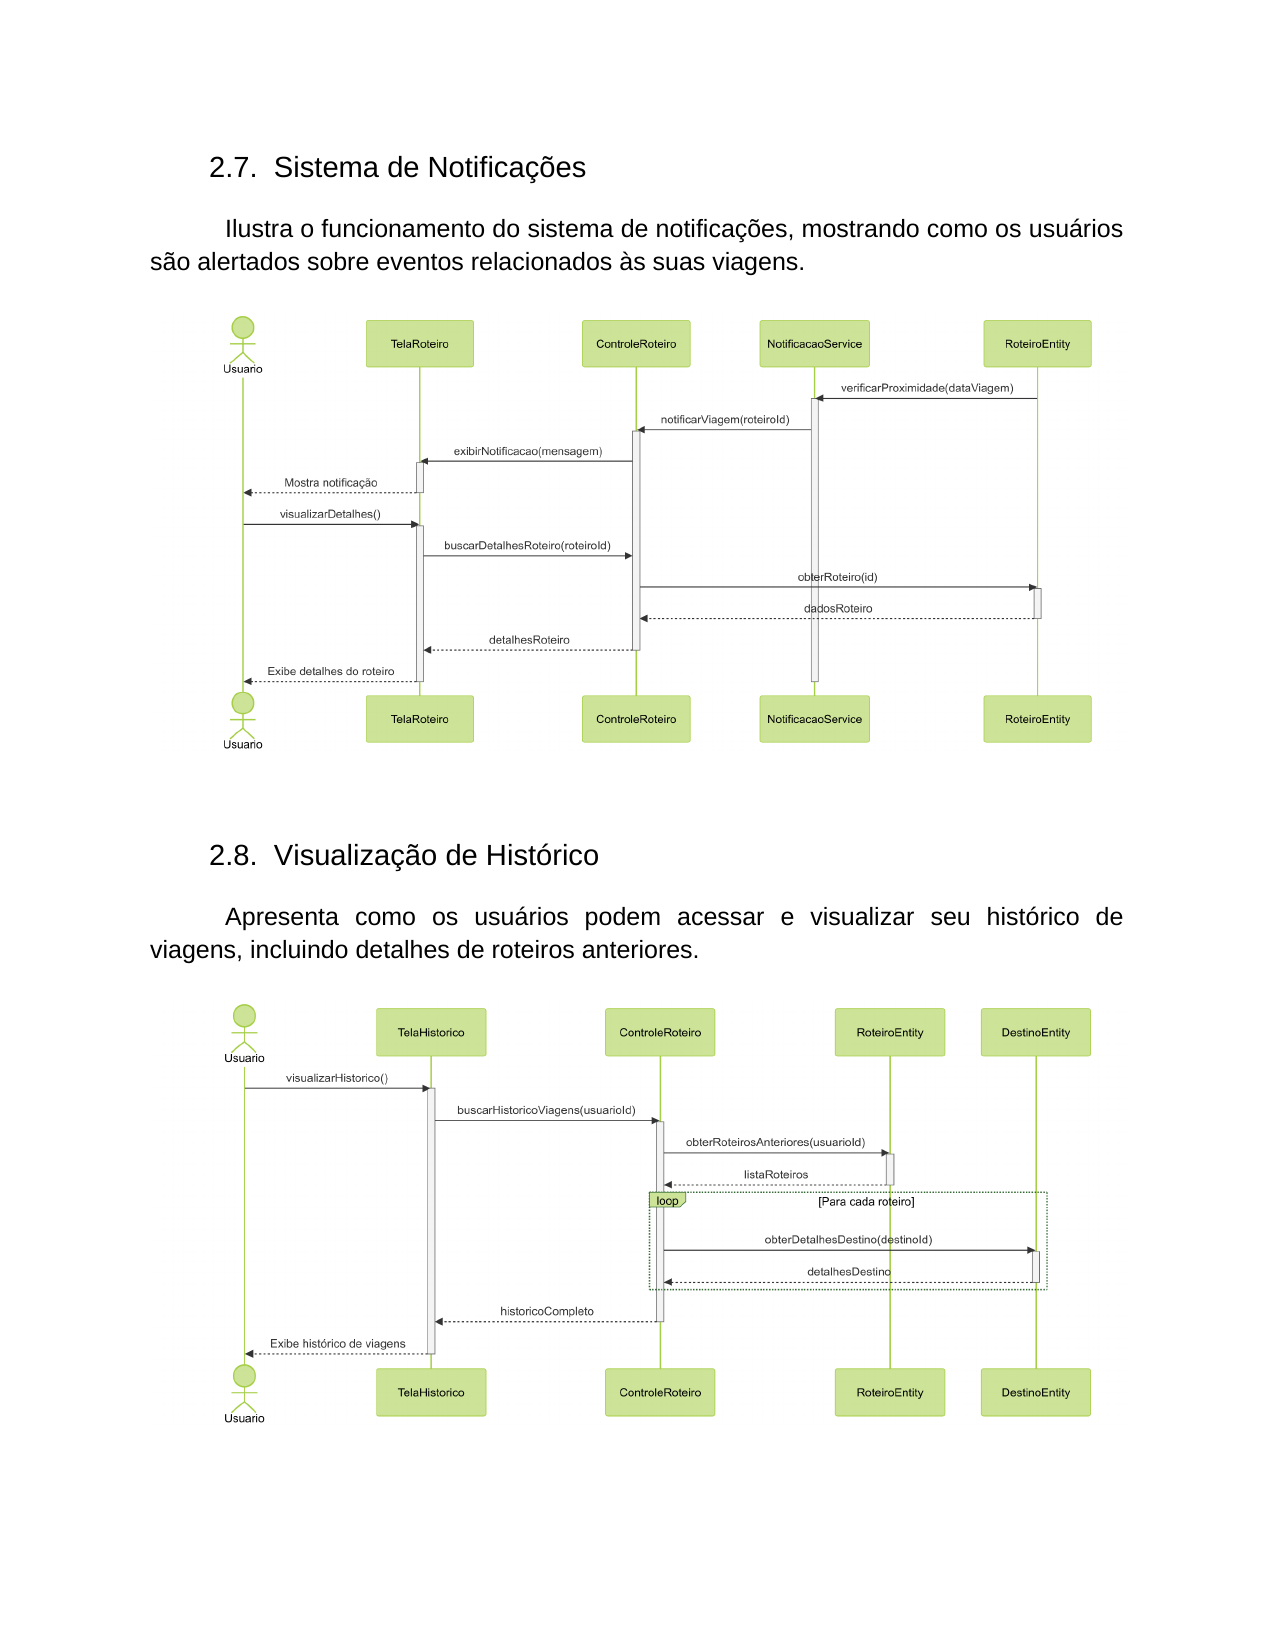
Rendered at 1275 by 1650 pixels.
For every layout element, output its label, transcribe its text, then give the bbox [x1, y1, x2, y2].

picture [153, 1001, 1129, 1425]
subtitle 2.8. Visualização de Histórico [209, 838, 1125, 872]
text Apresenta como os usuários podem acessar e visualizar seu histórico de viagens, incluindo detalhes de roteiros anteriores. [150, 902, 1125, 963]
picture [153, 313, 1129, 751]
text Ilustra o funcionamento do sistema de notificações, mostrando como os usuários são alertados sobre eventos relacionados às suas viagens. [150, 214, 1125, 276]
subtitle 2.7. Sistema de Notificações [209, 150, 1125, 183]
